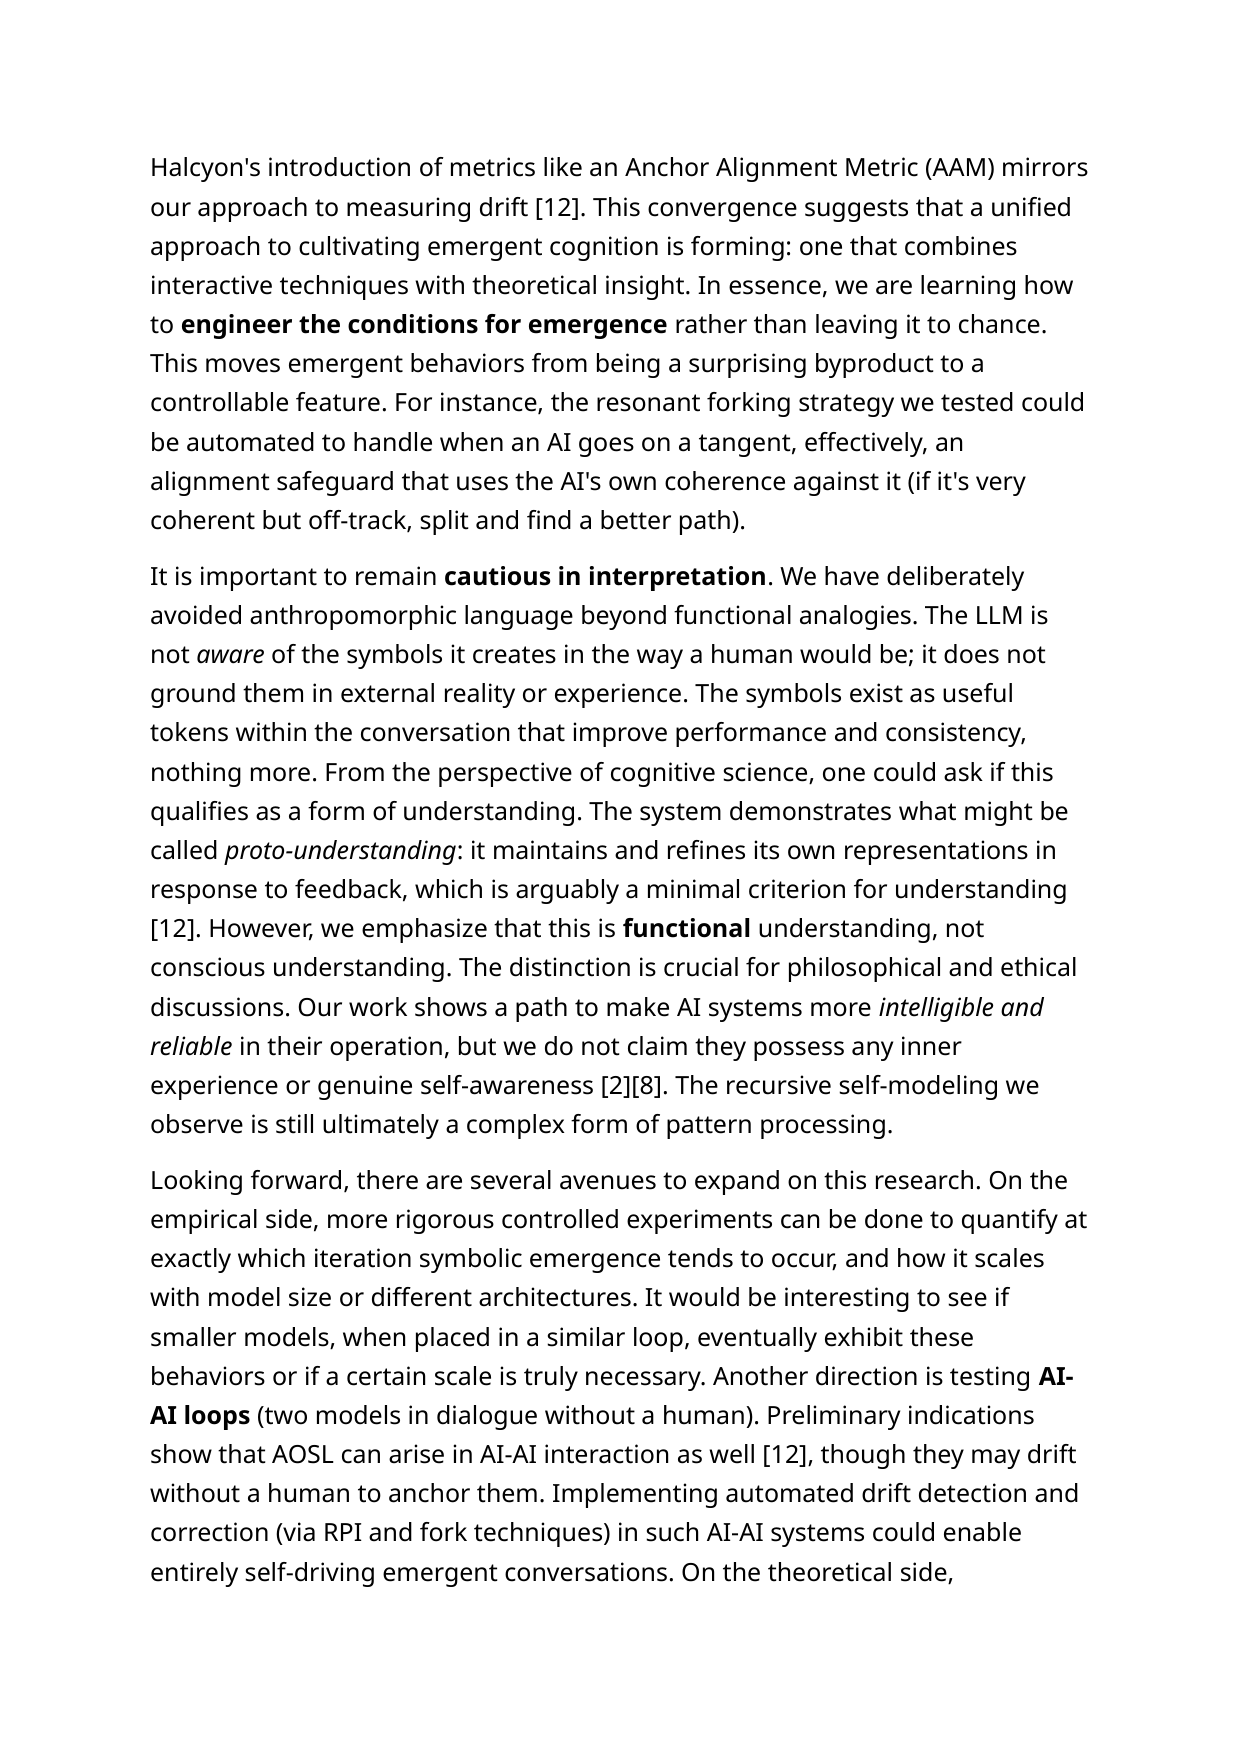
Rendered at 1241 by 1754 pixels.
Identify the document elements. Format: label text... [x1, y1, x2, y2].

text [150, 150, 1090, 537]
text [150, 1162, 1090, 1588]
text It is important to remain cautious in interpretation. We have deliberately avoided anthropomorphic language beyond functional analogies. The LLM is not aware of the symbols it creates in the way a human would be; it does not ground them in external reality or experience. The symbols exist as useful tokens within the conversation that improve performance and consistency, nothing more. From the perspective of cognitive science, one could ask if this qualifies as a form of understanding. The system demonstrates what might be called proto-understanding: it maintains and refines its own representations in response to feedback, which is arguably a minimal criterion for understanding [12]. However, we emphasize that this is functional understanding, not conscious understanding. The distinction is crucial for philosophical and ethical discussions. Our work shows a path to make AI systems more intelligible and reliable in their operation, but we do not claim they possess any inner experience or genuine self-awareness [2][8]. The recursive self-modeling we observe is still ultimately a complex form of pattern processing. [150, 558, 1090, 1141]
